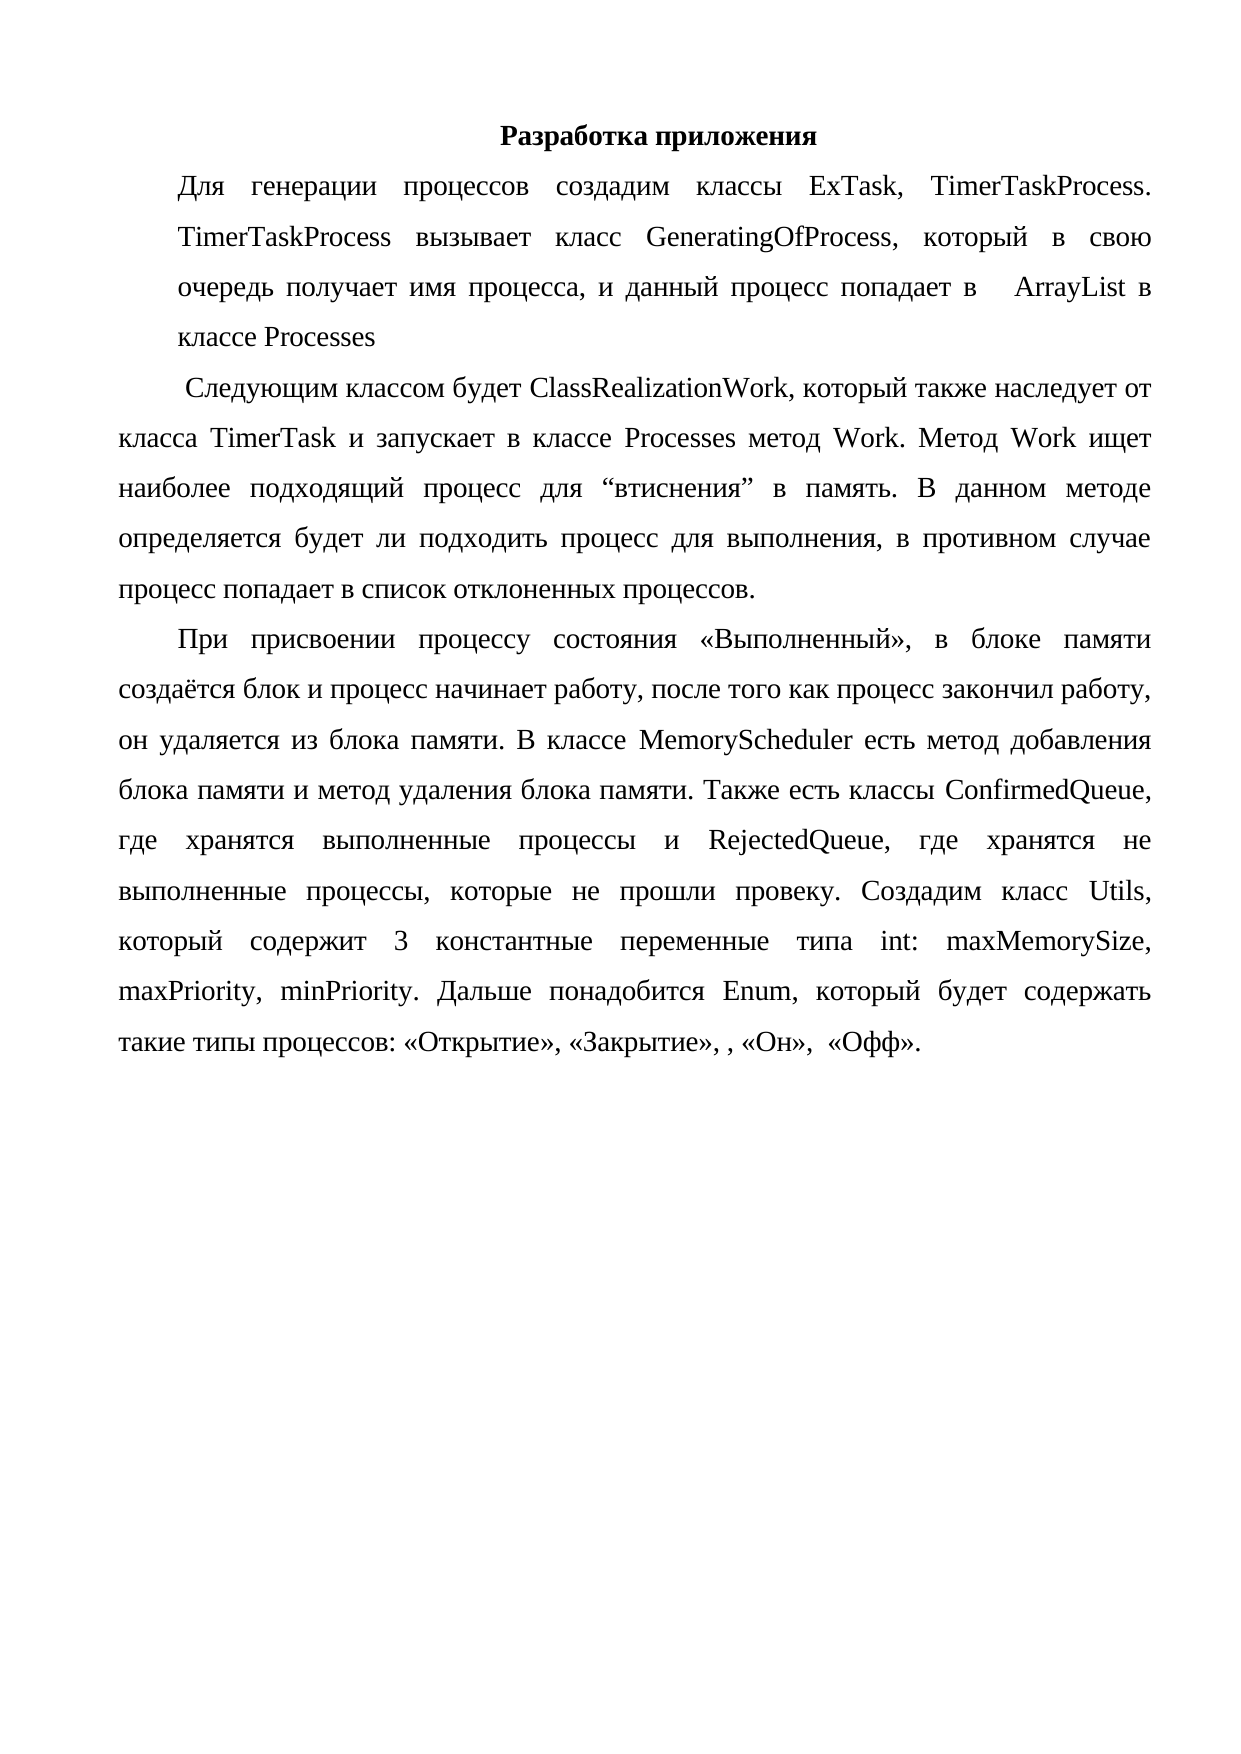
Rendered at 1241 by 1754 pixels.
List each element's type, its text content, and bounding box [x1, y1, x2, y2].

text Для генерации процессов создадим классы ExTask, TimerTaskProcess. TimerTaskProcess вызывает класс GeneratingOfProcess, который в свою очередь получает имя процесса, и данный процесс попадает в ArrayList в классе Processes [177, 168, 1152, 353]
text При присвоении процессу состояния «Выполненный», в блоке памяти создаётся блок и процесс начинает работу, после того как процесс закончил работу, он удаляется из блока памяти. В классе MemoryScheduler есть метод добавления блока памяти и метод удаления блока памяти. Также есть классы ConfirmedQueue, где хранятся выполненные процессы и RejectedQueue, где хранятся не выполненные процессы, которые не прошли провеку. Создадим класс Utils, который содержит 3 константные переменные типа int: maxMemorySize, maxPriority, minPriority. Дальше понадобится Enum, который будет содержать такие типы процессов: «Открытие», «Закрытие», , «Он», «Офф». [118, 621, 1152, 1057]
text Следующим классом будет ClassRealizationWork, который также наследует от класса TimerTask и запускает в классе Processes метод Work. Метод Work ищет наиболее подходящий процесс для “втиснения” в память. В данном методе определяется будет ли подходить процесс для выполнения, в противном случае процесс попадает в список отклоненных процессов. [118, 370, 1152, 604]
text Разработка приложения [118, 118, 1152, 152]
